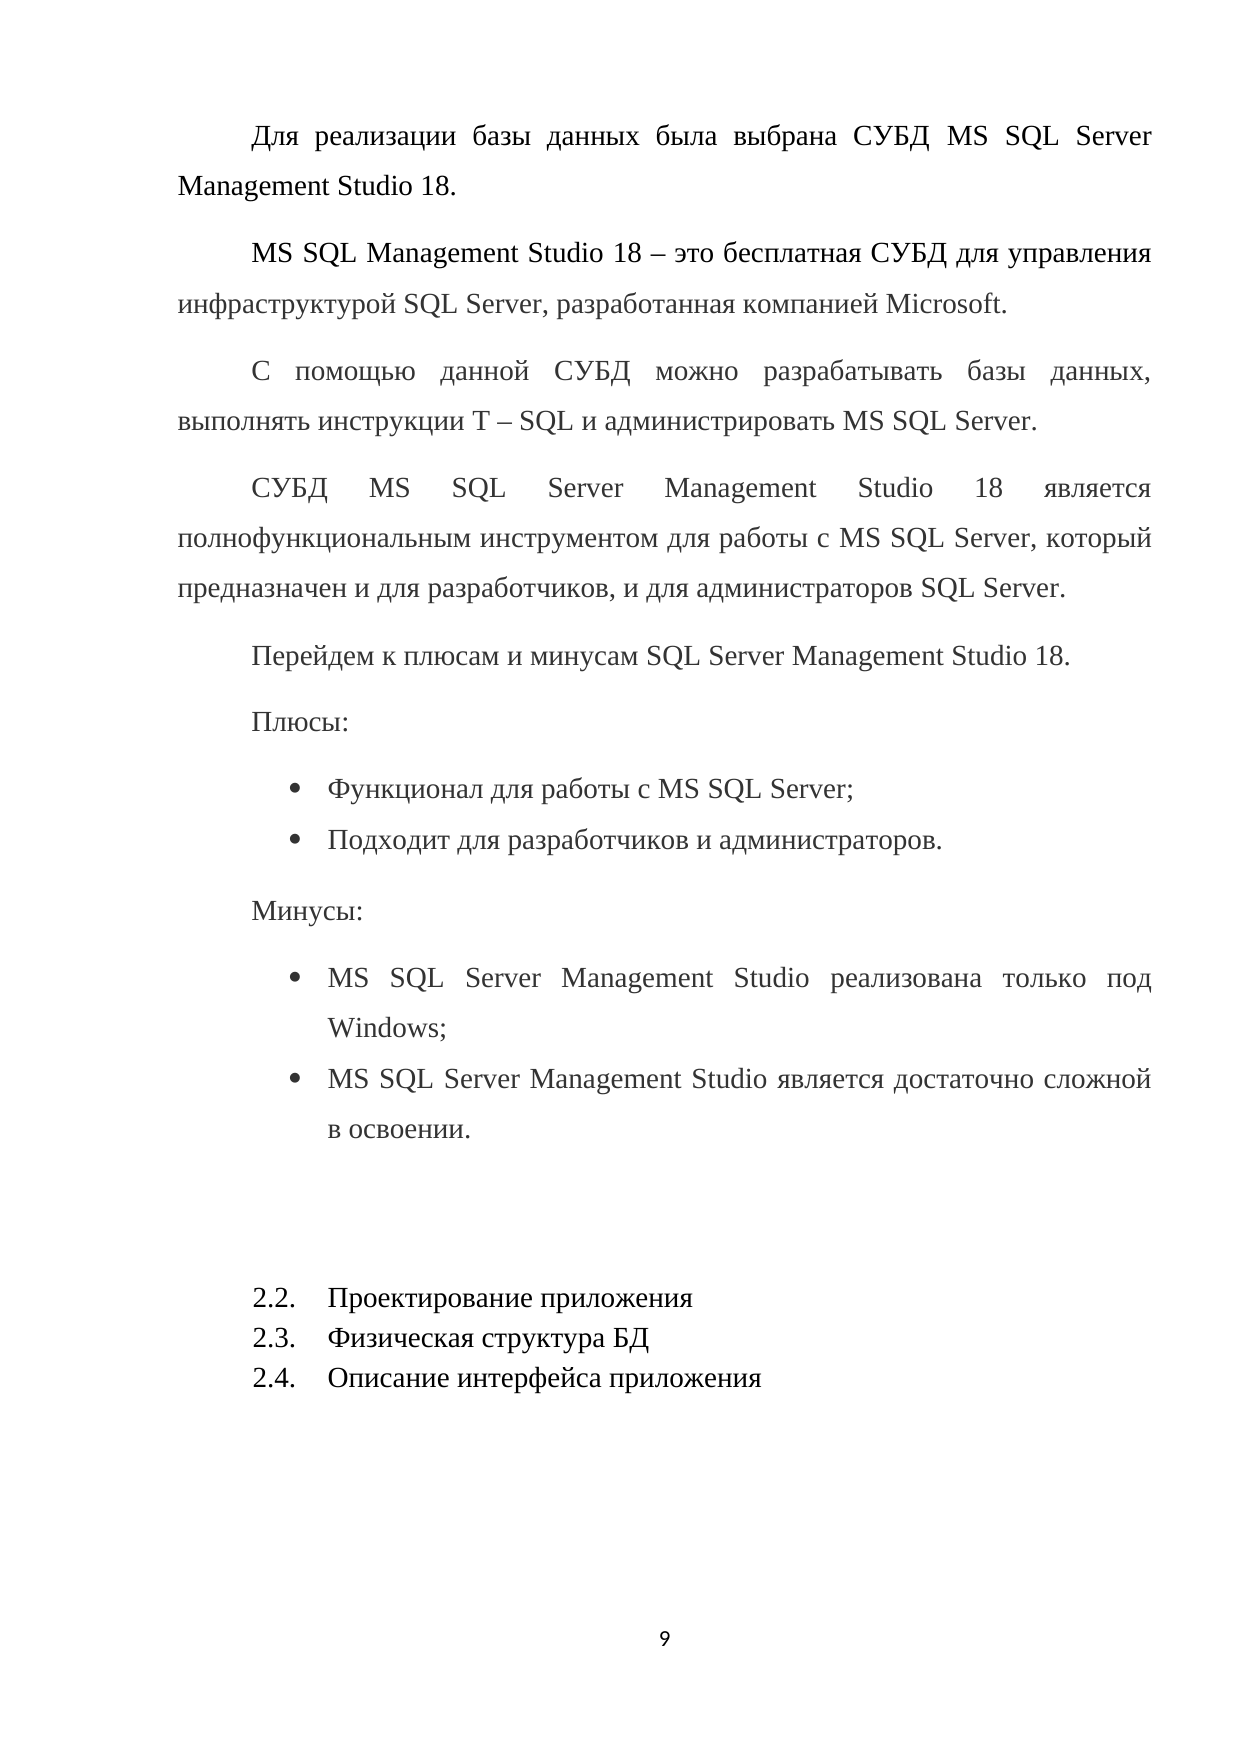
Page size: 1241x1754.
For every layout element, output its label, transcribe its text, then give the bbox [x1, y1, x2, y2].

text Для реализации базы данных была выбрана СУБД MS SQL Server Management Studio 18. [177, 118, 1152, 202]
list MS SQL Server Management Studio является достаточно сложной в освоении. [290, 1061, 1152, 1145]
text Плюсы: [177, 704, 1152, 738]
text СУБД MS SQL Server Management Studio 18 является полнофункциональным инструментом для работы с MS SQL Server, который предназначен и для разработчиков, и для администраторов SQL Server. [177, 470, 1152, 604]
text MS SQL Management Studio 18 – это бесплатная СУБД для управления инфраструктурой SQL Server, разработанная компанией Microsoft. [177, 235, 1152, 319]
subtitle Проектирование приложения [252, 1280, 1152, 1313]
text С помощью данной СУБД можно разрабатывать базы данных, выполнять инструкции T – SQL и администрировать MS SQL Server. [177, 353, 1152, 437]
text Минусы: [177, 893, 1152, 927]
text Перейдем к плюсам и минусам SQL Server Management Studio 18. [177, 638, 1152, 671]
list Функционал для работы с MS SQL Server; [290, 772, 1152, 805]
subtitle Описание интерфейса приложения [252, 1360, 1152, 1394]
list Подходит для разработчиков и администраторов. [290, 822, 1152, 856]
list MS SQL Server Management Studio реализована только под Windows; [290, 960, 1152, 1044]
subtitle Физическая структура БД [252, 1320, 1152, 1353]
